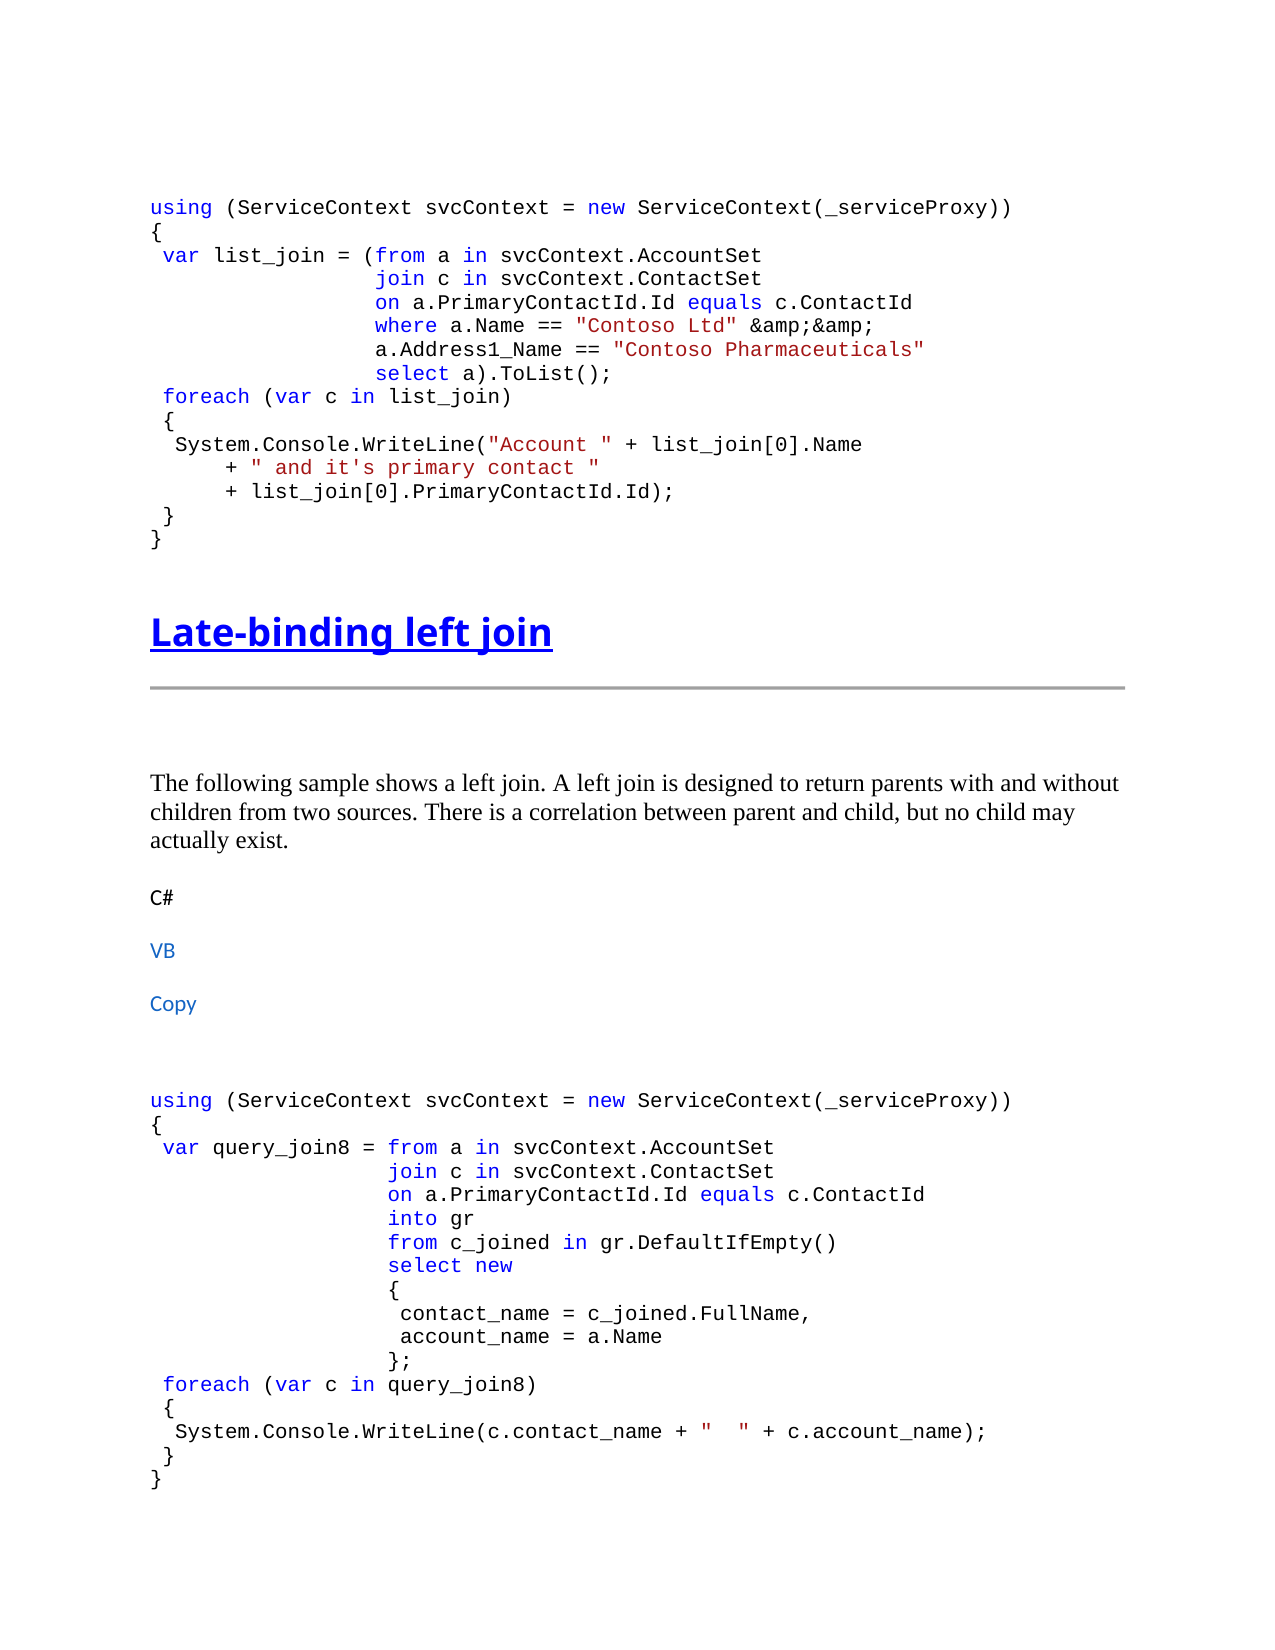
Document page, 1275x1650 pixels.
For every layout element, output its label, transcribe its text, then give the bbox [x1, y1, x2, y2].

text foreach (var c in list_join) [150, 386, 1125, 410]
text { [150, 221, 1125, 244]
text Copy [150, 989, 1125, 1018]
text contact_name = c_joined.FullName, [150, 1303, 1125, 1326]
text into gr [150, 1208, 1125, 1232]
text { [150, 410, 1125, 434]
text } [150, 528, 1125, 552]
text { [150, 1113, 1125, 1137]
text using (ServiceContext svcContext = new ServiceContext(_serviceProxy)) [150, 1090, 1125, 1113]
text join c in svcContext.ContactSet [150, 268, 1125, 292]
text } [150, 1444, 1125, 1468]
text from c_joined in gr.DefaultIfEmpty() [150, 1232, 1125, 1255]
text select new [150, 1255, 1125, 1279]
text + " and it's primary contact " [150, 457, 1125, 481]
text The following sample shows a left join. A left join is designed to return parents with and without children from two sources. There is a correlation between parent and child, but no child may actually exist. [150, 768, 1125, 854]
text } [150, 505, 1125, 528]
text var query_join8 = from a in svcContext.AccountSet [150, 1137, 1125, 1161]
text a.Address1_Name == "Contoso Pharmaceuticals" [150, 339, 1125, 363]
text select a).ToList(); [150, 363, 1125, 386]
text + list_join[0].PrimaryContactId.Id); [150, 481, 1125, 505]
subtitle Late-binding left join [150, 605, 1125, 657]
text on a.PrimaryContactId.Id equals c.ContactId [150, 292, 1125, 316]
text } [150, 1468, 1125, 1492]
text on a.PrimaryContactId.Id equals c.ContactId [150, 1184, 1125, 1208]
text { [150, 1279, 1125, 1303]
text using (ServiceContext svcContext = new ServiceContext(_serviceProxy)) [150, 197, 1125, 221]
text where a.Name == "Contoso Ltd" &amp;&amp; [150, 316, 1125, 339]
text VB [150, 937, 1125, 964]
text account_name = a.Name [150, 1326, 1125, 1350]
text var list_join = (from a in svcContext.AccountSet [150, 244, 1125, 268]
text join c in svcContext.ContactSet [150, 1161, 1125, 1184]
text C# [150, 883, 1125, 912]
text System.Console.WriteLine("Account " + list_join[0].Name [150, 434, 1125, 457]
text System.Console.WriteLine(c.contact_name + " " + c.account_name); [150, 1421, 1125, 1444]
text foreach (var c in query_join8) [150, 1374, 1125, 1397]
text }; [150, 1350, 1125, 1374]
text { [150, 1397, 1125, 1421]
